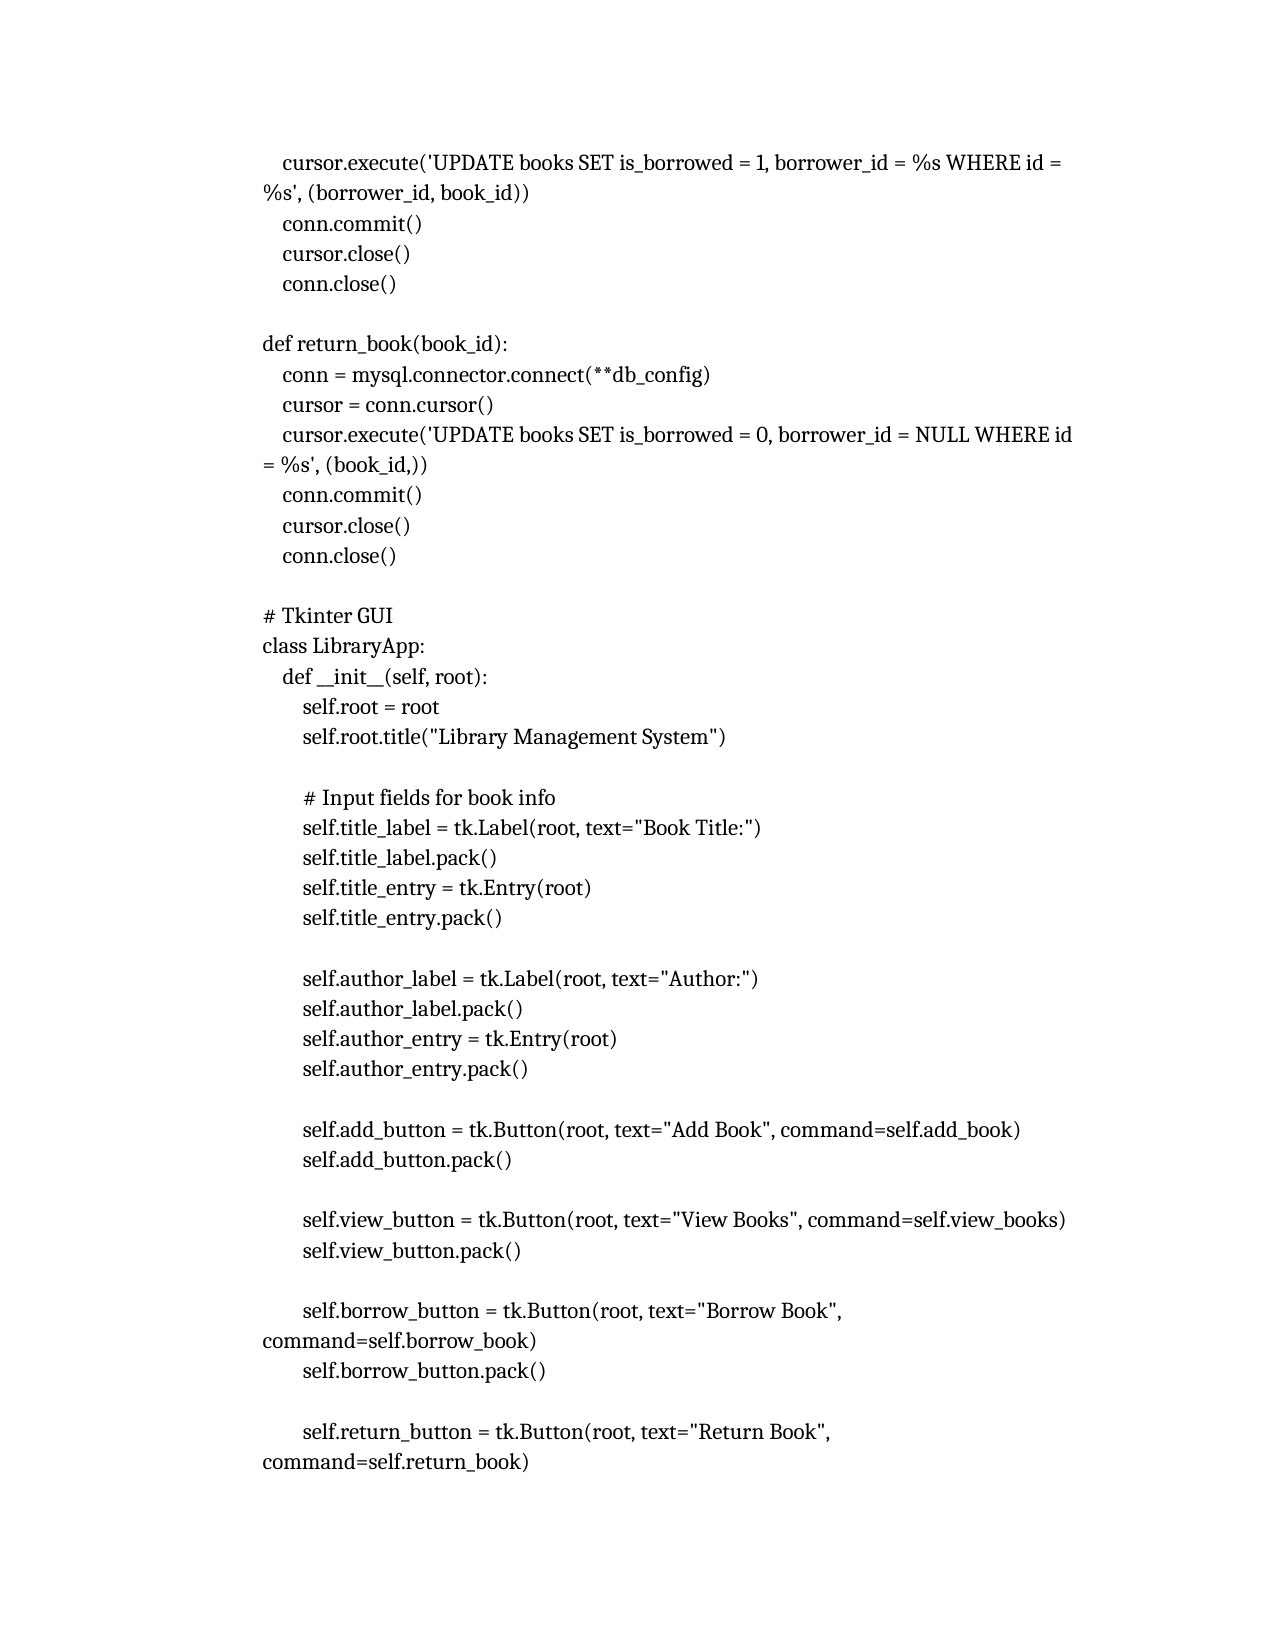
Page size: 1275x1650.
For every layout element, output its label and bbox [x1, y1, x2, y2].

text [262, 150, 1087, 1475]
